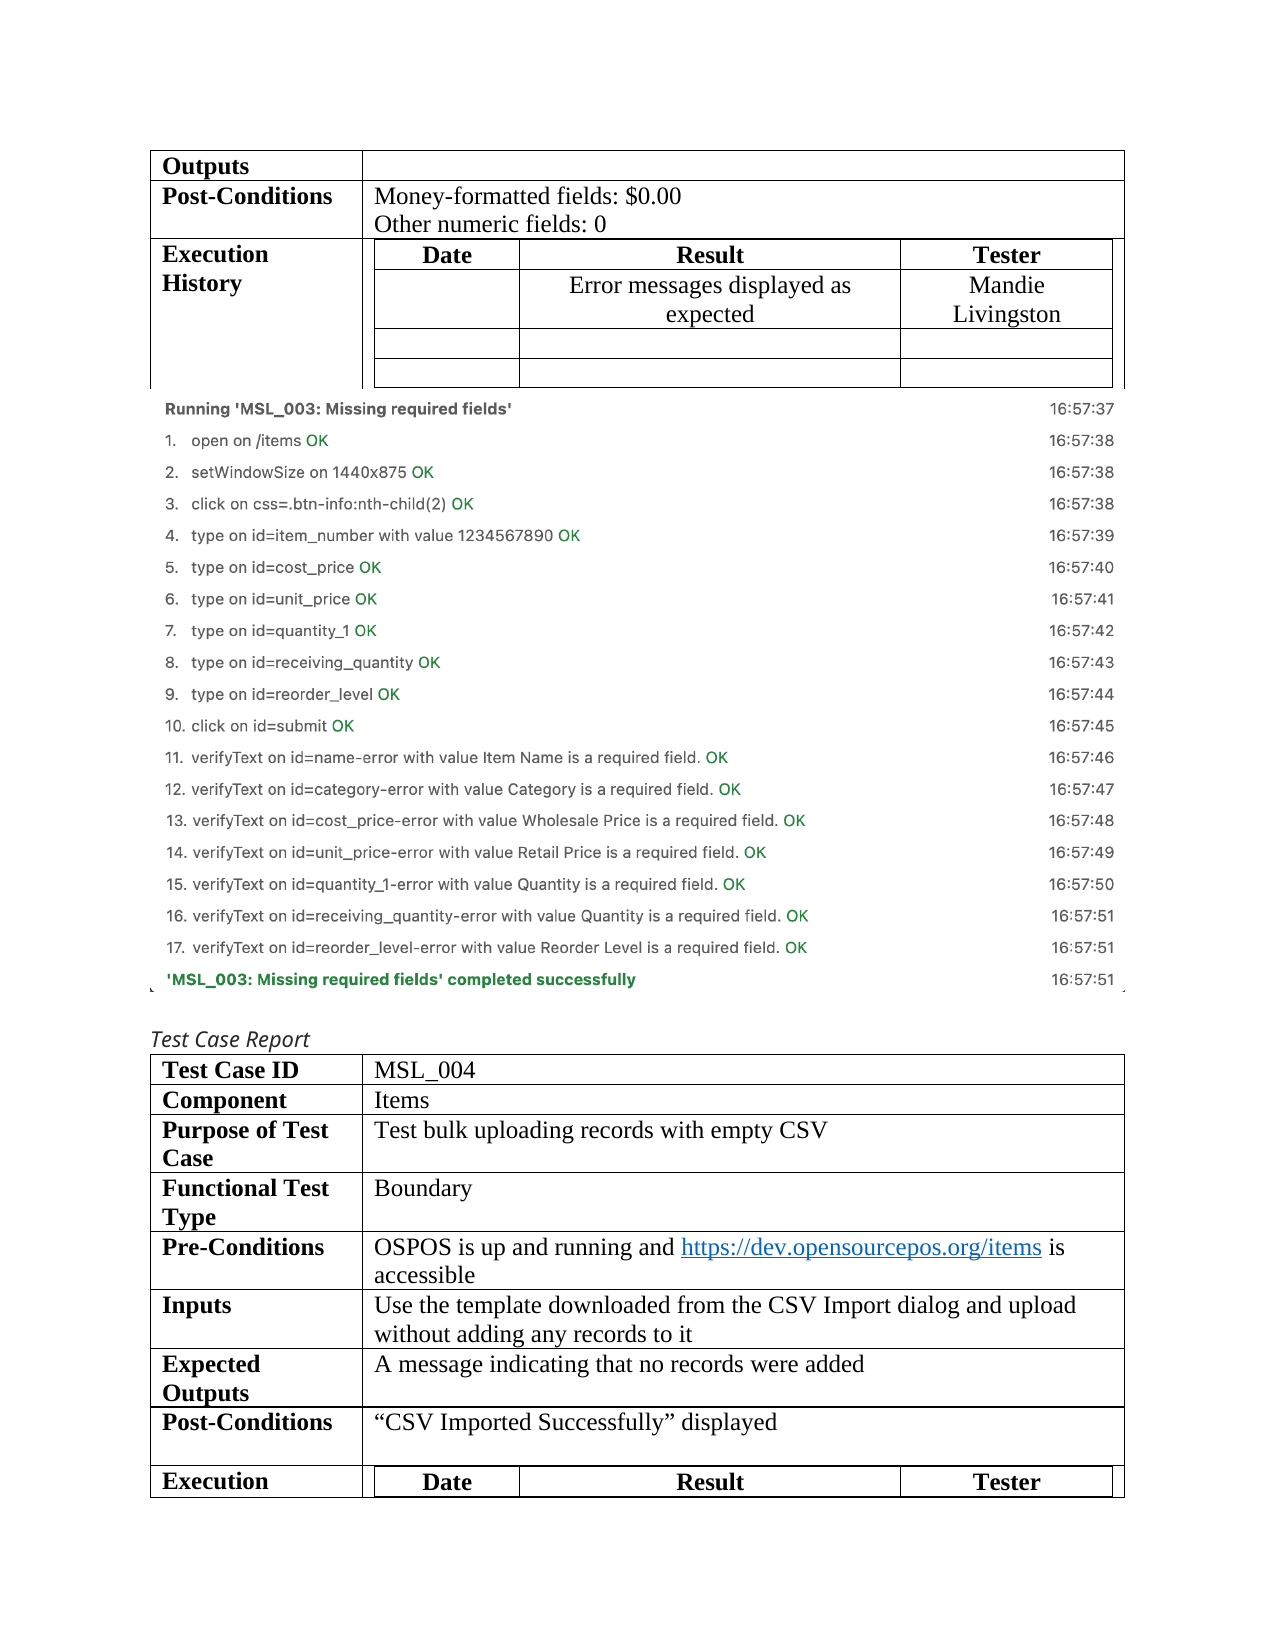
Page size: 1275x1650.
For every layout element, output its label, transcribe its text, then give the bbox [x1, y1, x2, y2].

table_cell [520, 329, 900, 358]
table_cell Purpose of Test Case [151, 1115, 362, 1172]
table_cell [363, 239, 374, 388]
table_cell Component [151, 1085, 362, 1114]
table_cell “CSV Imported Successfully” displayed [363, 1408, 1124, 1465]
table_cell Execution History [151, 239, 362, 388]
table_cell Items [363, 1085, 1124, 1114]
table_cell [520, 1467, 900, 1496]
table_cell Inputs [151, 1290, 362, 1348]
table_cell [901, 1467, 1112, 1496]
table_cell Post-Conditions [151, 1408, 362, 1465]
table_cell A message indicating that no records were added [363, 1349, 1124, 1406]
table_cell [363, 151, 1124, 180]
table_header MSL_004 [363, 1055, 1124, 1084]
table_cell Boundary [363, 1173, 1124, 1231]
subtitle Test Case Report [150, 1024, 1125, 1054]
table_cell Post-Conditions [151, 181, 362, 238]
table_cell [375, 329, 519, 358]
table_cell Pre-Conditions [151, 1232, 362, 1289]
table_cell [375, 359, 519, 387]
table_cell [520, 270, 900, 328]
table_cell [363, 1466, 374, 1497]
table_cell OSPOS is up and running and https://dev.opensourcepos.org/items is accessible [363, 1232, 1124, 1289]
table_cell Money-formatted fields: $0.00 Other numeric fields: 0 [363, 181, 1124, 238]
table_cell [375, 1467, 519, 1496]
table_cell [1113, 239, 1124, 388]
table_cell [901, 240, 1112, 269]
table_cell [375, 270, 519, 328]
table_cell [375, 240, 519, 269]
table_cell Functional Test Type [151, 1173, 362, 1231]
table_cell [520, 359, 900, 387]
table_cell [1113, 1466, 1124, 1497]
table_cell Use the template downloaded from the CSV Import dialog and upload without adding any records to it [363, 1290, 1124, 1348]
picture [150, 389, 1125, 992]
table_cell [901, 359, 1112, 387]
table_header Test Case ID [151, 1055, 362, 1084]
table_cell Test bulk uploading records with empty CSV [363, 1115, 1124, 1172]
table_cell [901, 329, 1112, 358]
table_cell Execution History [151, 1466, 362, 1497]
table_cell Expected Outputs [151, 1349, 362, 1406]
table_cell [520, 240, 900, 269]
table_cell Expected Outputs [151, 151, 362, 180]
table_cell [901, 270, 1112, 328]
